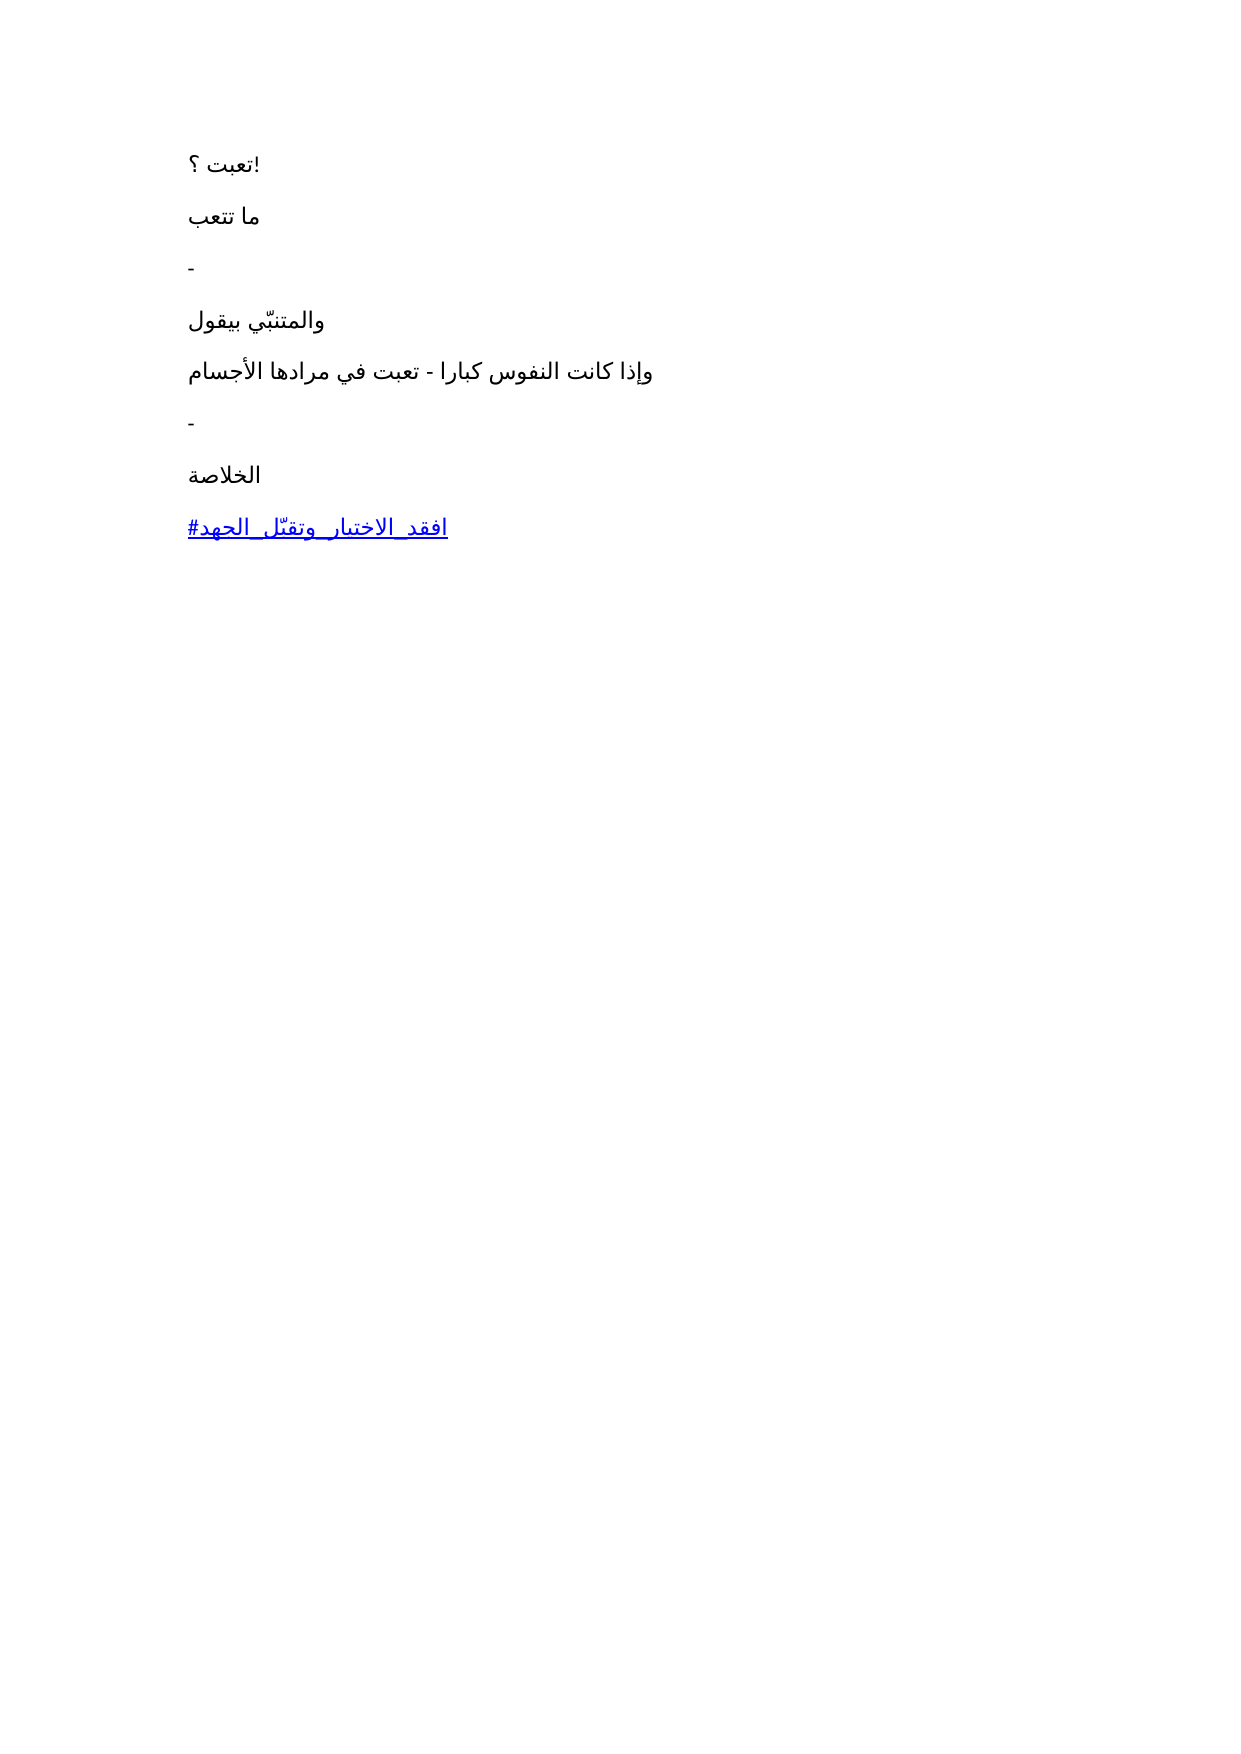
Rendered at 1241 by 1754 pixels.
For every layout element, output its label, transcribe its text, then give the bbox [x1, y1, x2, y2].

text ما تتعب [187, 203, 1053, 229]
text الخلاصة [187, 462, 1053, 488]
text #افقد_الاختيار_وتقبّل_الجهد [187, 513, 1053, 541]
text تعبت ؟! [187, 150, 1053, 178]
text - [187, 254, 1053, 282]
text وإذا كانت النفوس كبارا - تعبت في مرادها الأجسام [187, 358, 1053, 384]
text والمتنبّي بيقول [187, 307, 1053, 333]
text - [187, 409, 1053, 437]
